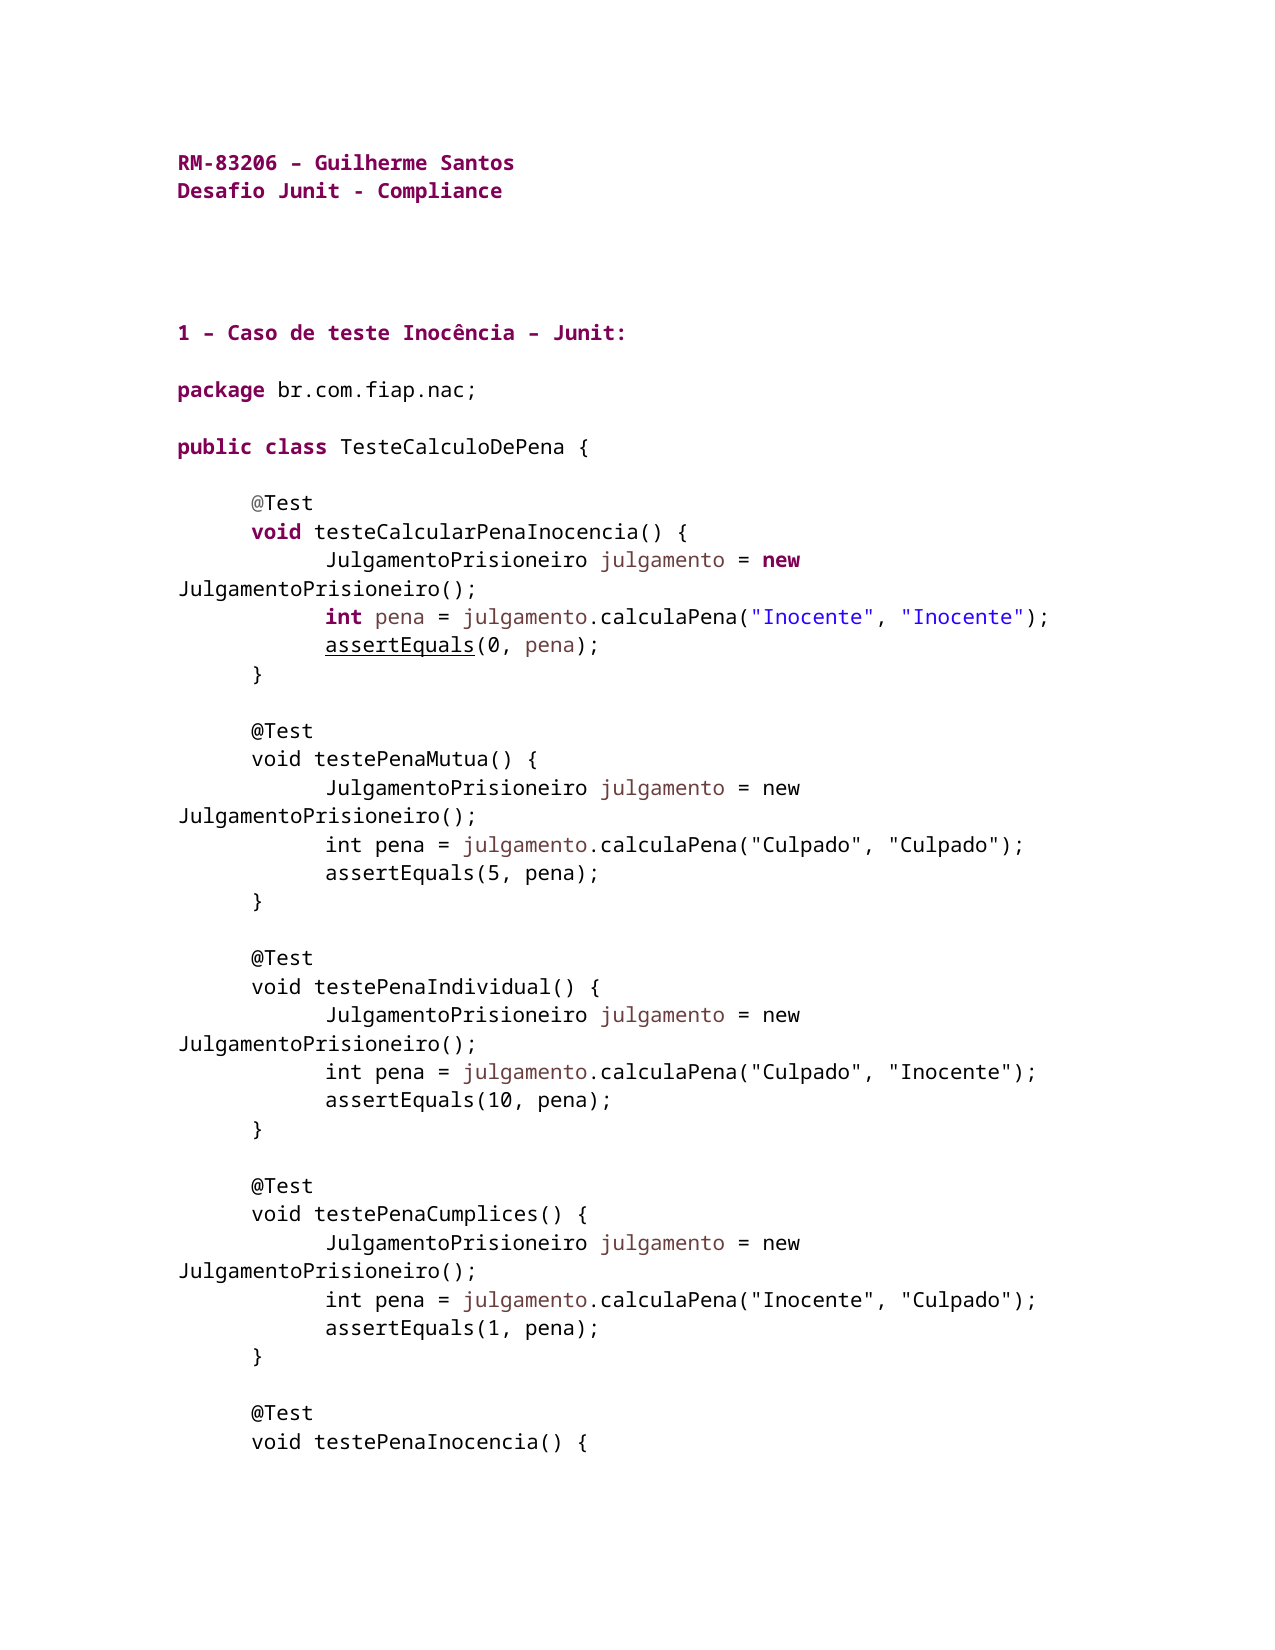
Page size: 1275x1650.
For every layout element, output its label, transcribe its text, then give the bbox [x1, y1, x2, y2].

text @Test [177, 488, 1098, 517]
text @Test [177, 1171, 1098, 1199]
text assertEquals(0, pena); [177, 631, 1098, 659]
text public class TesteCalculoDePena { [177, 432, 1098, 460]
text RM-83206 – Guilherme Santos [177, 148, 1098, 176]
text package br.com.fiap.nac; [177, 375, 1098, 403]
text void testePenaCumplices() { [177, 1199, 1098, 1228]
text void testePenaInocencia() { [177, 1427, 1098, 1455]
text JulgamentoPrisioneiro julgamento = new JulgamentoPrisioneiro(); [177, 773, 1098, 830]
text @Test [177, 943, 1098, 972]
text JulgamentoPrisioneiro julgamento = new JulgamentoPrisioneiro(); [177, 1228, 1098, 1285]
text @Test [177, 1398, 1098, 1427]
text JulgamentoPrisioneiro julgamento = new JulgamentoPrisioneiro(); [177, 545, 1098, 602]
text } [177, 1114, 1098, 1142]
text int pena = julgamento.calculaPena("Culpado", "Culpado"); [177, 830, 1098, 858]
text 1 – Caso de teste Inocência – Junit: [177, 318, 1098, 347]
text } [177, 659, 1098, 687]
text void testeCalcularPenaInocencia() { [177, 517, 1098, 545]
text } [177, 1342, 1098, 1370]
text assertEquals(10, pena); [177, 1086, 1098, 1114]
text @Test [177, 716, 1098, 744]
text Desafio Junit - Compliance [177, 176, 1098, 204]
text int pena = julgamento.calculaPena("Inocente", "Culpado"); [177, 1285, 1098, 1313]
text assertEquals(1, pena); [177, 1313, 1098, 1342]
text } [177, 887, 1098, 915]
text int pena = julgamento.calculaPena("Inocente", "Inocente"); [177, 602, 1098, 631]
text void testePenaMutua() { [177, 744, 1098, 773]
text void testePenaIndividual() { [177, 972, 1098, 1000]
text int pena = julgamento.calculaPena("Culpado", "Inocente"); [177, 1057, 1098, 1086]
text JulgamentoPrisioneiro julgamento = new JulgamentoPrisioneiro(); [177, 1000, 1098, 1057]
text assertEquals(5, pena); [177, 858, 1098, 887]
